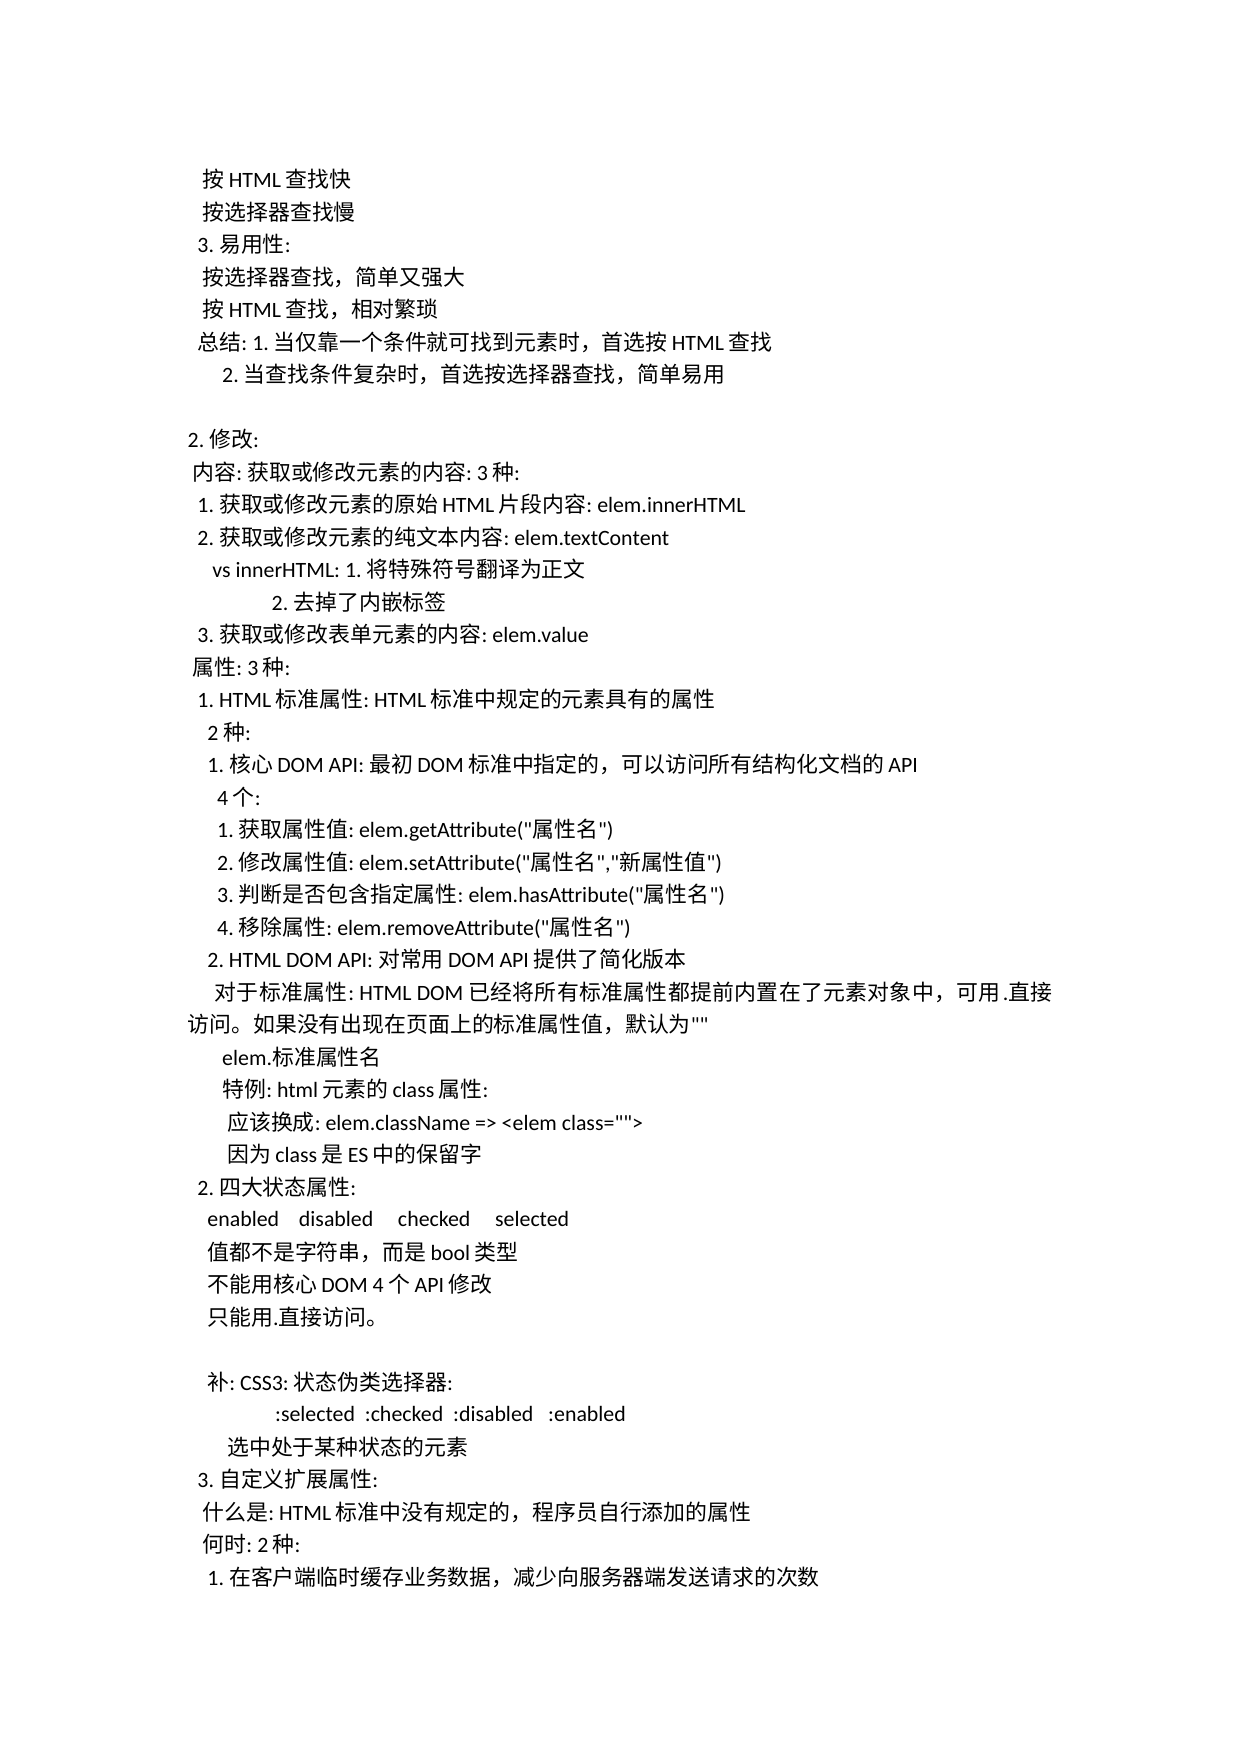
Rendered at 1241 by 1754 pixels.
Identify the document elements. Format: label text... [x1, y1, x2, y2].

text vs innerHTML: 1. 将特殊符号翻译为正文 [187, 552, 1053, 584]
text 1. 获取属性值: elem.getAttribute("属性名") [187, 812, 1053, 844]
text enabled disabled checked selected [187, 1202, 1053, 1234]
text 按HTML查找快 [187, 162, 1053, 194]
text 2. 当查找条件复杂时，首选按选择器查找，简单易用 [187, 357, 1053, 389]
text 按选择器查找，简单又强大 [187, 259, 1053, 292]
text 2. 四大状态属性: [187, 1169, 1053, 1202]
text 何时: 2种: [187, 1527, 1053, 1559]
text :selected :checked :disabled :enabled [187, 1397, 1053, 1429]
text 1. 核心DOM API: 最初DOM标准中指定的，可以访问所有结构化文档的API [187, 747, 1053, 779]
text 2种: [187, 714, 1053, 747]
text 2. 去掉了内嵌标签 [187, 584, 1053, 617]
text 对于标准属性: HTML DOM已经将所有标准属性都提前内置在了元素对象中，可用.直接访问。如果没有出现在页面上的标准属性值，默认为"" [187, 974, 1053, 1039]
text 因为class是ES中的保留字 [187, 1137, 1053, 1169]
text 1. 获取或修改元素的原始HTML片段内容: elem.innerHTML [187, 487, 1053, 519]
text 3. 自定义扩展属性: [187, 1462, 1053, 1494]
text 3. 判断是否包含指定属性: elem.hasAttribute("属性名") [187, 877, 1053, 909]
text 补: CSS3: 状态伪类选择器: [187, 1364, 1053, 1397]
text 内容: 获取或修改元素的内容: 3种: [187, 454, 1053, 487]
text 3. 易用性: [187, 227, 1053, 259]
text 只能用.直接访问。 [187, 1299, 1053, 1332]
text 2. 获取或修改元素的纯文本内容: elem.textContent [187, 519, 1053, 552]
text 4个: [187, 779, 1053, 812]
text 不能用核心DOM 4个API修改 [187, 1267, 1053, 1299]
text 4. 移除属性: elem.removeAttribute("属性名") [187, 909, 1053, 942]
text 2. HTML DOM API: 对常用DOM API提供了简化版本 [187, 942, 1053, 974]
text 值都不是字符串，而是bool类型 [187, 1234, 1053, 1267]
text 1. HTML标准属性: HTML标准中规定的元素具有的属性 [187, 682, 1053, 714]
text 按HTML查找，相对繁琐 [187, 292, 1053, 324]
text 属性: 3种: [187, 649, 1053, 682]
text 选中处于某种状态的元素 [187, 1429, 1053, 1462]
text 特例: html元素的class属性: [187, 1072, 1053, 1104]
text elem.标准属性名 [187, 1039, 1053, 1072]
text 应该换成: elem.className => <elem class=""> [187, 1104, 1053, 1137]
text 2. 修改: [187, 422, 1053, 454]
text 什么是: HTML标准中没有规定的，程序员自行添加的属性 [187, 1494, 1053, 1527]
text 总结: 1. 当仅靠一个条件就可找到元素时，首选按HTML查找 [187, 324, 1053, 357]
text 按选择器查找慢 [187, 194, 1053, 227]
text 1. 在客户端临时缓存业务数据，减少向服务器端发送请求的次数 [187, 1559, 1053, 1592]
text 2. 修改属性值: elem.setAttribute("属性名","新属性值") [187, 844, 1053, 877]
text 3. 获取或修改表单元素的内容: elem.value [187, 617, 1053, 649]
